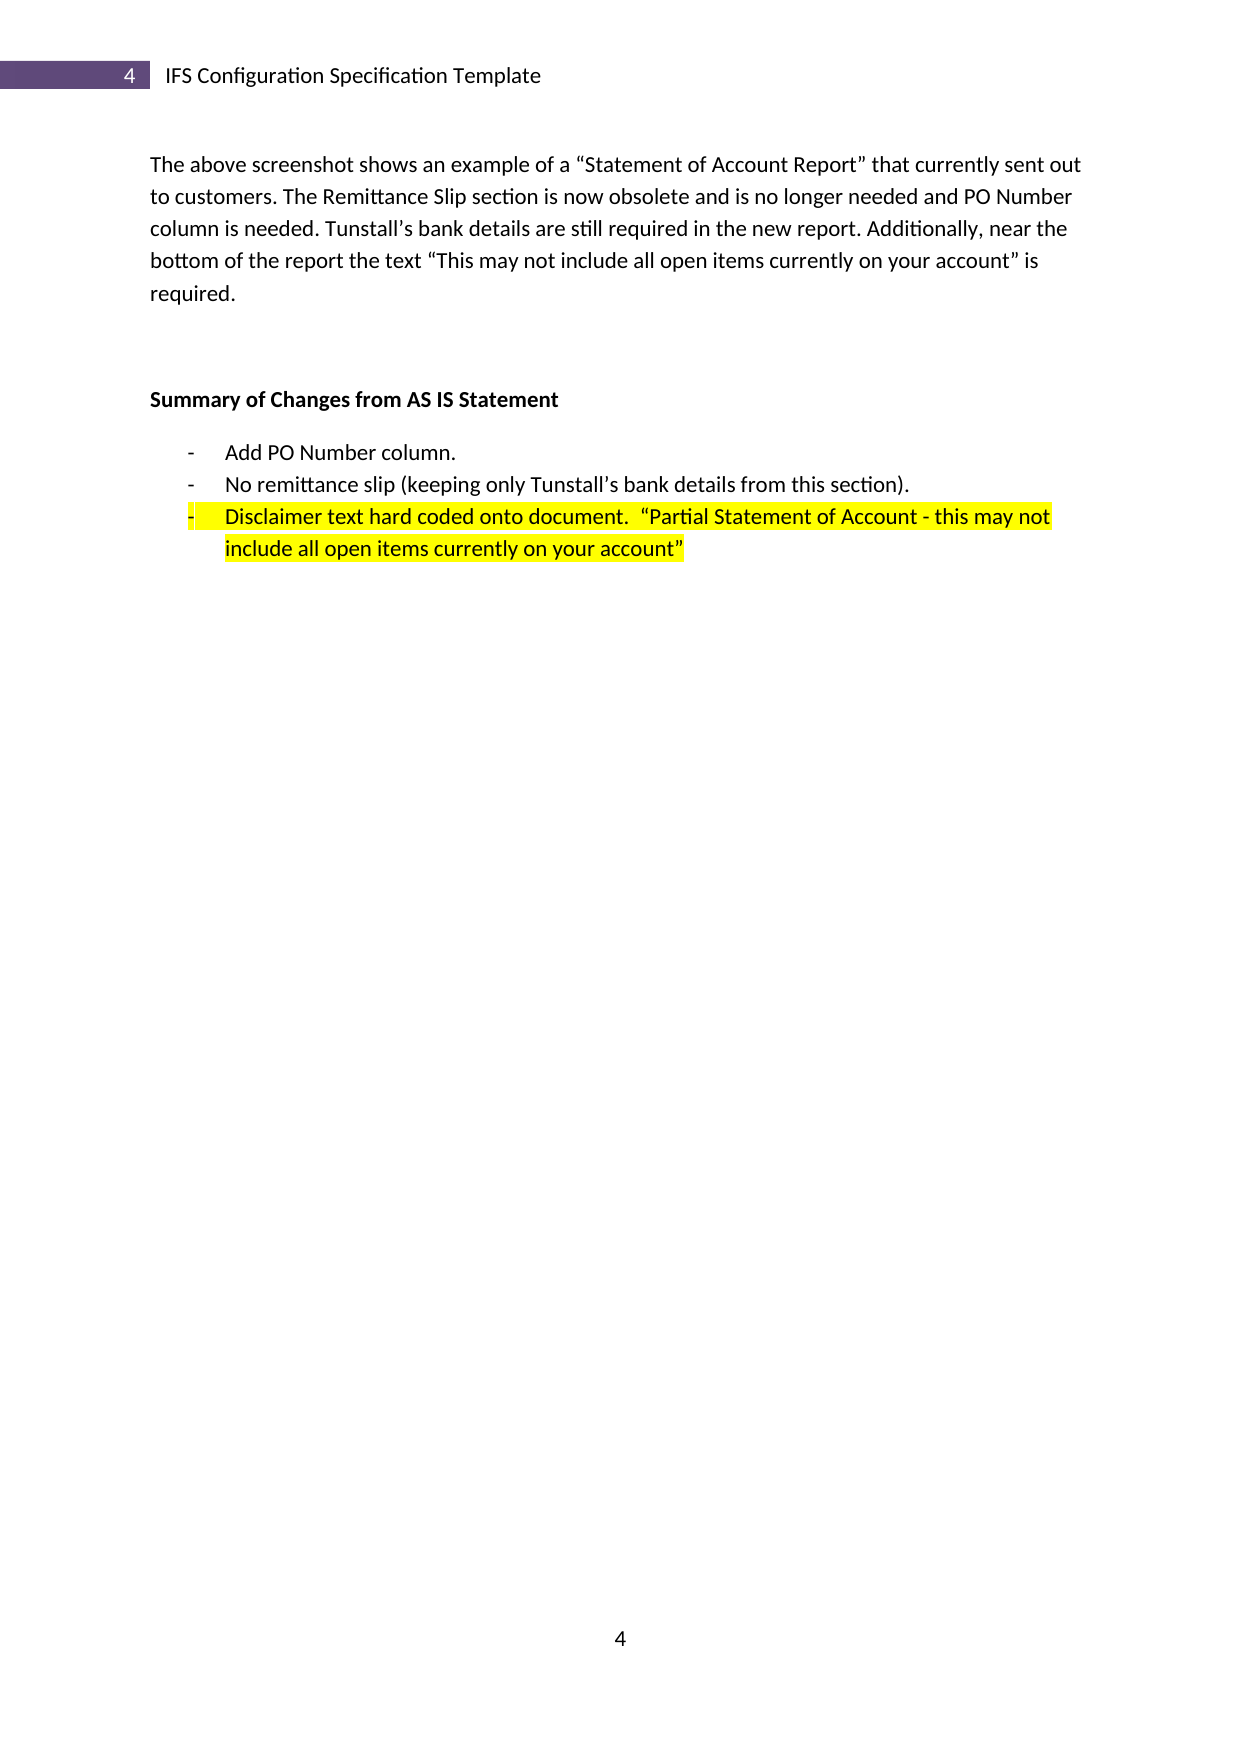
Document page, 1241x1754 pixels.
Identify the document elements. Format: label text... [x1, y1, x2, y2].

list Disclaimer text hard coded onto document. “Partial Statement of Account - this may not include all open items currently on your account” [187, 502, 1090, 562]
list Add PO Number column. [187, 438, 1090, 466]
text Summary of Changes from AS IS Statement [150, 385, 1090, 413]
text The above screenshot shows an example of a “Statement of Account Report” that currently sent out to customers. The Remittance Slip section is now obsolete and is no longer needed and PO Number column is needed. Tunstall’s bank details are still required in the new report. Additionally, near the bottom of the report the text “This may not include all open items currently on your account” is required. [150, 150, 1090, 307]
list No remittance slip (keeping only Tunstall’s bank details from this section). [187, 470, 1090, 498]
